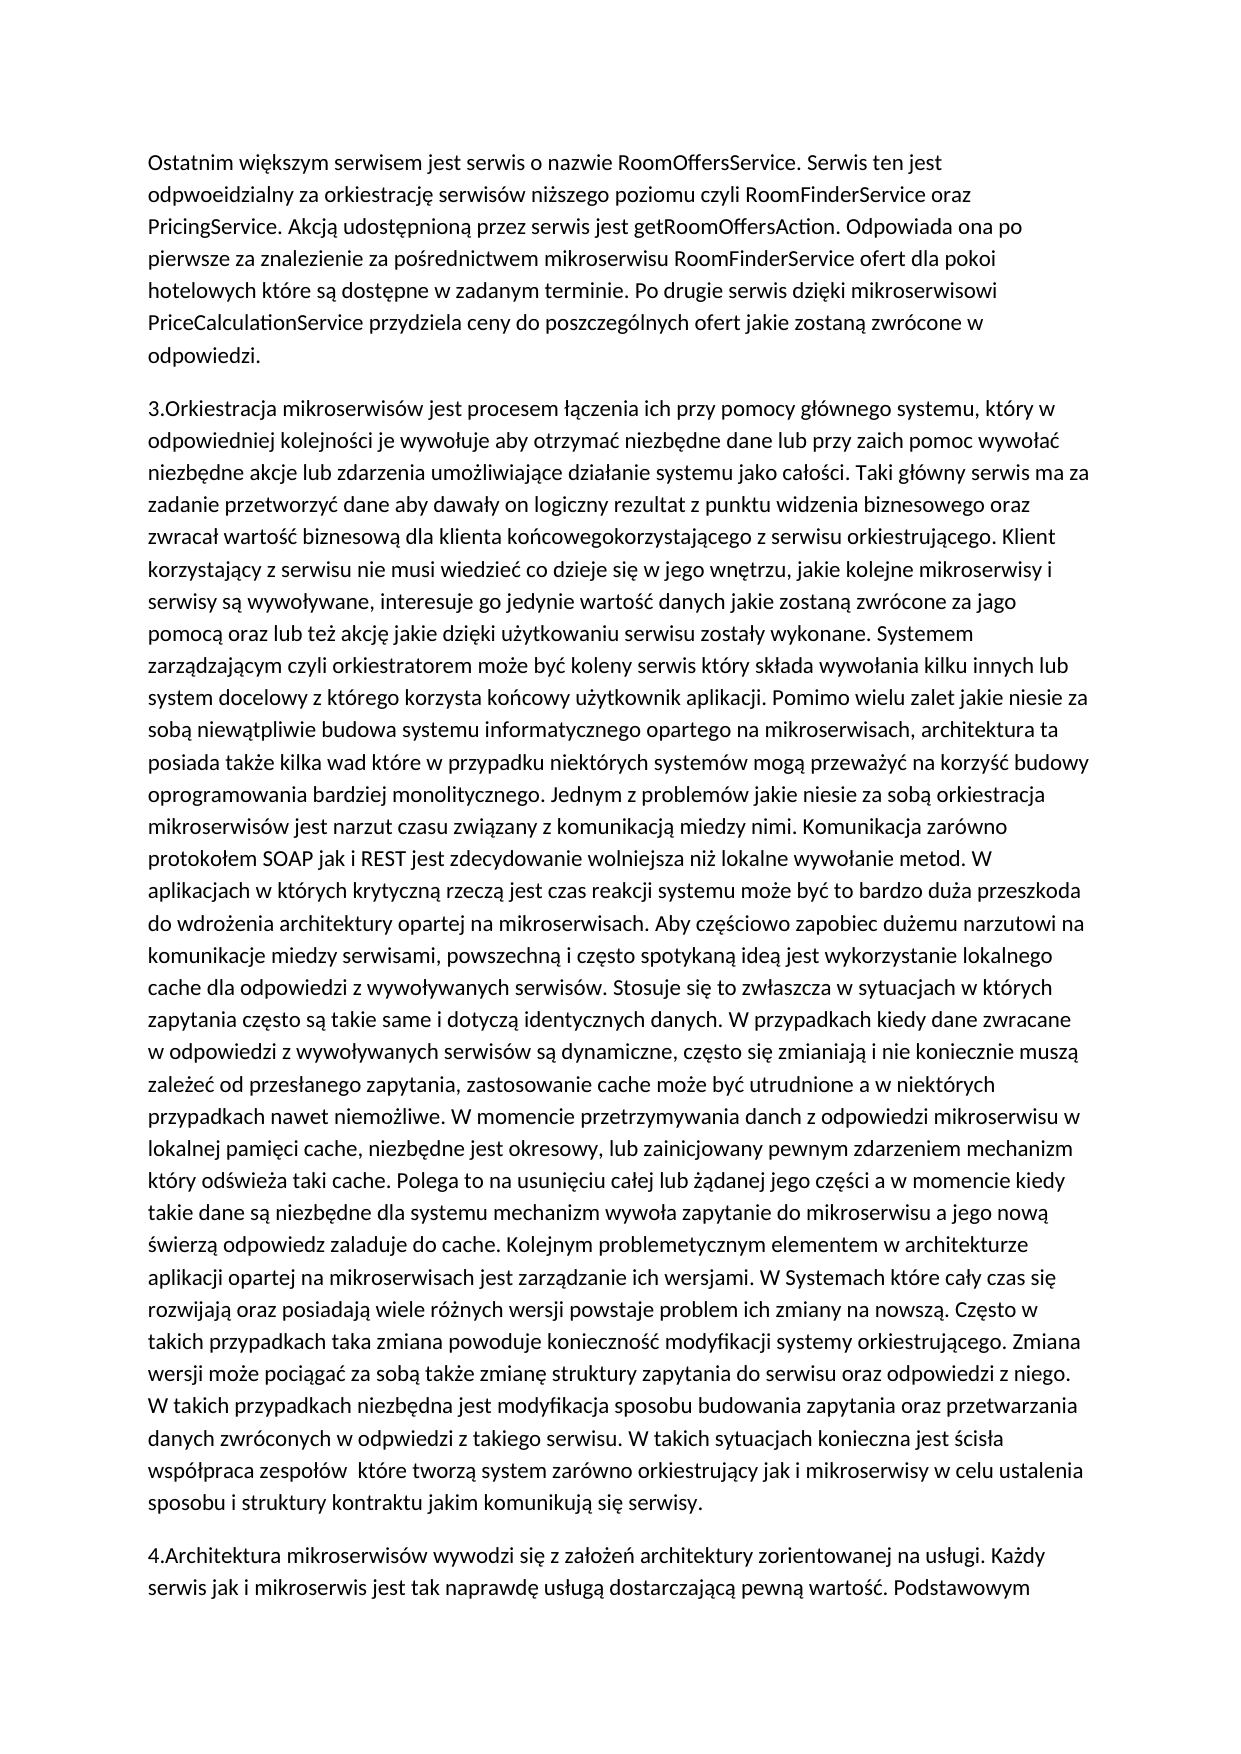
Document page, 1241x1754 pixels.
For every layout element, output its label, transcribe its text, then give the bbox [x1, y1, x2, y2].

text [148, 1541, 1093, 1601]
text Ostatnim większym serwisem jest serwis o nazwie RoomOffersService. Serwis ten jest odpwoeidzialny za orkiestrację serwisów niższego poziomu czyli RoomFinderService oraz PricingService. Akcją udostępnioną przez serwis jest getRoomOffersAction. Odpowiada ona po pierwsze za znalezienie za pośrednictwem mikroserwisu RoomFinderService ofert dla pokoi hotelowych które są dostępne w zadanym terminie. Po drugie serwis dzięki mikroserwisowi PriceCalculationService przydziela ceny do poszczególnych ofert jakie zostaną zwrócone w odpowiedzi. [148, 148, 1093, 369]
text 3.Orkiestracja mikroserwisów jest procesem łączenia ich przy pomocy głównego systemu, który w odpowiedniej kolejności je wywołuje aby otrzymać niezbędne dane lub przy zaich pomoc wywołać niezbędne akcje lub zdarzenia umożliwiające działanie systemu jako całości. Taki główny serwis ma za zadanie przetworzyć dane aby dawały on logiczny rezultat z punktu widzenia biznesowego oraz zwracał wartość biznesową dla klienta końcowegokorzystającego z serwisu orkiestrującego. Klient korzystający z serwisu nie musi wiedzieć co dzieje się w jego wnętrzu, jakie kolejne mikroserwisy i serwisy są wywoływane, interesuje go jedynie wartość danych jakie zostaną zwrócone za jago pomocą oraz lub też akcję jakie dzięki użytkowaniu serwisu zostały wykonane. Systemem zarządzającym czyli orkiestratorem może być koleny serwis który składa wywołania kilku innych lub system docelowy z którego korzysta końcowy użytkownik aplikacji. Pomimo wielu zalet jakie niesie za sobą niewątpliwie budowa systemu informatycznego opartego na mikroserwisach, architektura ta posiada także kilka wad które w przypadku niektórych systemów mogą przeważyć na korzyść budowy oprogramowania bardziej monolitycznego. Jednym z problemów jakie niesie za sobą orkiestracja mikroserwisów jest narzut czasu związany z komunikacją miedzy nimi. Komunikacja zarówno protokołem SOAP jak i REST jest zdecydowanie wolniejsza niż lokalne wywołanie metod. W aplikacjach w których krytyczną rzeczą jest czas reakcji systemu może być to bardzo duża przeszkoda do wdrożenia architektury opartej na mikroserwisach. Aby częściowo zapobiec dużemu narzutowi na komunikacje miedzy serwisami, powszechną i często spotykaną ideą jest wykorzystanie lokalnego cache dla odpowiedzi z wywoływanych serwisów. Stosuje się to zwłaszcza w sytuacjach w których zapytania często są takie same i dotyczą identycznych danych. W przypadkach kiedy dane zwracane w odpowiedzi z wywoływanych serwisów są dynamiczne, często się zmianiają i nie koniecznie muszą zależeć od przesłanego zapytania, zastosowanie cache może być utrudnione a w niektórych przypadkach nawet niemożliwe. W momencie przetrzymywania danch z odpowiedzi mikroserwisu w lokalnej pamięci cache, niezbędne jest okresowy, lub zainicjowany pewnym zdarzeniem mechanizm który odświeża taki cache. Polega to na usunięciu całej lub żądanej jego części a w momencie kiedy takie dane są niezbędne dla systemu mechanizm wywoła zapytanie do mikroserwisu a jego nową świerzą odpowiedz zaladuje do cache. Kolejnym problemetycznym elementem w architekturze aplikacji opartej na mikroserwisach jest zarządzanie ich wersjami. W Systemach które cały czas się rozwijają oraz posiadają wiele różnych wersji powstaje problem ich zmiany na nowszą. Często w takich przypadkach taka zmiana powoduje konieczność modyfikacji systemy orkiestrującego. Zmiana wersji może pociągać za sobą także zmianę struktury zapytania do serwisu oraz odpowiedzi z niego. W takich przypadkach niezbędna jest modyfikacja sposobu budowania zapytania oraz przetwarzania danych zwróconych w odpwiedzi z takiego serwisu. W takich sytuacjach konieczna jest ścisła współpraca zespołów które tworzą system zarówno orkiestrujący jak i mikroserwisy w celu ustalenia sposobu i struktury kontraktu jakim komunikują się serwisy. [148, 394, 1093, 1516]
